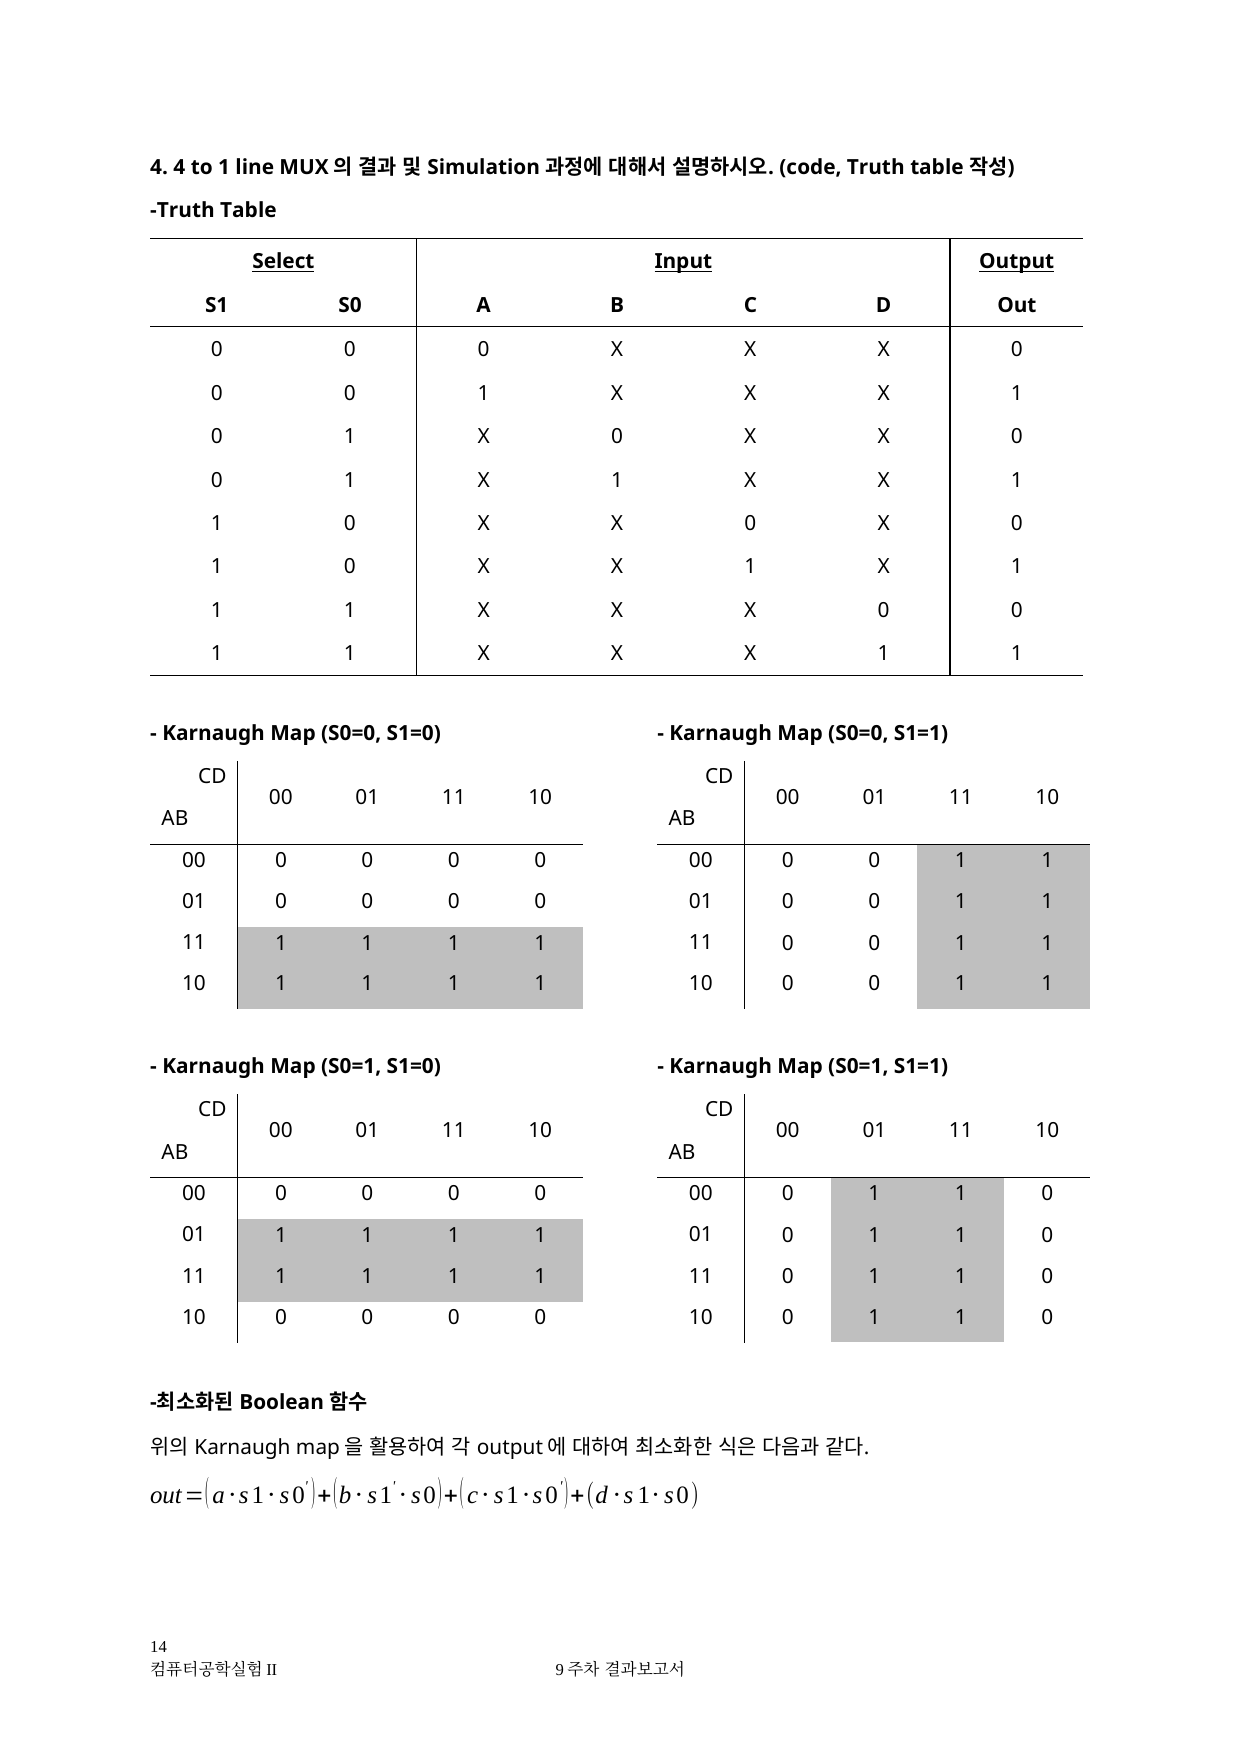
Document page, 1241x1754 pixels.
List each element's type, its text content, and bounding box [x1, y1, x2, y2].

text 위의 Karnaugh map을 활용하여 각 output에 대하여 최소화한 식은 다음과 같다. [150, 1430, 1090, 1461]
table_cell X [817, 370, 949, 414]
table_cell 0 [324, 1178, 410, 1219]
table_cell 01 [657, 1219, 744, 1260]
table_cell 10 [150, 968, 237, 1009]
table_cell 1 [324, 1260, 410, 1302]
table_cell 0 [745, 885, 831, 927]
table_cell 1 [1004, 968, 1090, 1009]
table_cell 1 [497, 927, 583, 968]
table_cell 00 [657, 1178, 744, 1219]
table_cell 1 [497, 968, 583, 1009]
table_cell 1 [497, 1219, 583, 1260]
table_cell 00 [150, 1178, 237, 1219]
table_cell 0 [497, 1178, 583, 1219]
table_cell 0 [150, 414, 283, 457]
table_cell 1 [951, 457, 1083, 501]
table_cell 0 [497, 885, 583, 927]
table_cell 0 [745, 1302, 831, 1342]
table_cell 1 [497, 1260, 583, 1302]
table_cell 0 [745, 845, 831, 885]
table_cell 1 [917, 1302, 1004, 1342]
table_cell 1 [150, 544, 283, 588]
table_cell X [417, 414, 550, 457]
table_cell 0 [410, 1178, 497, 1219]
table_cell S1 [150, 283, 283, 326]
table_header 00 [238, 1094, 324, 1177]
table_header 10 [1004, 1094, 1090, 1177]
table_cell 1 [238, 968, 324, 1009]
table_header CD AB [150, 761, 237, 844]
text - Karnaugh Map (S0=0, S1=1) [657, 718, 1090, 747]
table_cell X [550, 588, 683, 631]
table_cell 0 [238, 1178, 324, 1219]
table_cell 00 [150, 845, 237, 885]
table_cell 0 [150, 327, 283, 370]
table_cell 1 [951, 544, 1083, 588]
table_cell X [550, 370, 683, 414]
table_cell 1 [410, 1219, 497, 1260]
table_cell 0 [238, 885, 324, 927]
table_header CD AB [657, 1094, 744, 1177]
text 4. 4 to 1 line MUX의 결과 및 Simulation 과정에 대해서 설명하시오. (code, Truth table 작성) [150, 150, 1090, 180]
table_cell 0 [1004, 1302, 1090, 1342]
table_cell 1 [1004, 885, 1090, 927]
table_cell 0 [283, 501, 416, 544]
table_header CD AB [657, 761, 744, 844]
table_cell 11 [657, 927, 744, 968]
table_header Input [417, 239, 949, 282]
table_cell 0 [410, 845, 497, 885]
table_cell 1 [324, 927, 410, 968]
table_cell 0 [683, 501, 817, 544]
text - Karnaugh Map (S0=0, S1=0) [150, 718, 583, 747]
table_header 00 [238, 761, 324, 844]
table_header 01 [324, 1094, 410, 1177]
table_cell A [417, 283, 550, 326]
table_cell 01 [150, 885, 237, 927]
table_cell 11 [150, 927, 237, 968]
table_cell 11 [657, 1260, 744, 1302]
text -최소화된 Boolean 함수 [150, 1385, 1090, 1415]
table_cell 0 [1004, 1219, 1090, 1260]
table_cell X [683, 588, 817, 631]
table_cell 0 [951, 501, 1083, 544]
table_cell 00 [657, 845, 744, 885]
table_cell 01 [150, 1219, 237, 1260]
table_header 11 [410, 761, 497, 844]
table_header 11 [917, 761, 1004, 844]
table_header 11 [410, 1094, 497, 1177]
table_cell 0 [951, 588, 1083, 631]
table_header 10 [497, 761, 583, 844]
table_cell 0 [1004, 1178, 1090, 1219]
table_cell 1 [951, 631, 1083, 674]
table_cell 0 [324, 1302, 410, 1342]
table_cell X [683, 414, 817, 457]
table_cell 1 [817, 631, 949, 674]
table_cell 0 [497, 1302, 583, 1342]
table_cell 1 [831, 1178, 917, 1219]
table_cell 1 [283, 414, 416, 457]
table_cell 1 [831, 1302, 917, 1342]
table_cell 10 [657, 968, 744, 1009]
table_cell 1 [417, 370, 550, 414]
table_cell 1 [150, 501, 283, 544]
table_header Output [951, 239, 1083, 282]
table_cell 0 [238, 1302, 324, 1342]
table_cell 0 [324, 885, 410, 927]
table_cell X [550, 631, 683, 674]
table_cell 1 [238, 1219, 324, 1260]
table_cell 1 [410, 1260, 497, 1302]
table_cell 1 [283, 457, 416, 501]
table_cell 1 [831, 1219, 917, 1260]
table_cell X [817, 414, 949, 457]
table_cell X [550, 501, 683, 544]
table_cell 1 [831, 1260, 917, 1302]
table_cell 1 [550, 457, 683, 501]
table_cell 0 [550, 414, 683, 457]
table_cell 1 [324, 1219, 410, 1260]
table_header 00 [745, 761, 831, 844]
table_cell 0 [417, 327, 550, 370]
table_header CD AB [150, 1094, 237, 1177]
table_cell 0 [283, 327, 416, 370]
table_cell 1 [238, 927, 324, 968]
table_cell 1 [951, 370, 1083, 414]
table_cell 0 [831, 968, 917, 1009]
table_cell 0 [238, 845, 324, 885]
table_cell X [417, 501, 550, 544]
table_cell 1 [917, 1219, 1004, 1260]
table_cell 0 [324, 845, 410, 885]
table_cell 1 [917, 885, 1004, 927]
table_cell B [550, 283, 683, 326]
table_header 01 [831, 761, 917, 844]
table_cell 1 [917, 927, 1004, 968]
table_cell X [417, 631, 550, 674]
table_cell X [550, 327, 683, 370]
table_cell 1 [917, 1178, 1004, 1219]
table_cell 1 [410, 968, 497, 1009]
table_cell 0 [150, 370, 283, 414]
table_cell 0 [831, 927, 917, 968]
table_cell 1 [410, 927, 497, 968]
table_cell 11 [150, 1260, 237, 1302]
table_cell 0 [150, 457, 283, 501]
table_header Select [150, 239, 416, 282]
table_cell 0 [745, 1178, 831, 1219]
table_cell X [817, 327, 949, 370]
table_cell 1 [238, 1260, 324, 1302]
table_cell 1 [1004, 845, 1090, 885]
table_cell X [683, 457, 817, 501]
table_cell 1 [917, 968, 1004, 1009]
table_cell X [683, 631, 817, 674]
table_cell 0 [831, 885, 917, 927]
table_cell X [683, 370, 817, 414]
table_cell 1 [150, 631, 283, 674]
table_cell 1 [324, 968, 410, 1009]
table_cell Out [951, 283, 1083, 326]
table_cell 0 [283, 370, 416, 414]
table_cell 1 [683, 544, 817, 588]
table_cell 0 [410, 1302, 497, 1342]
table_cell 0 [283, 544, 416, 588]
table_header 10 [1004, 761, 1090, 844]
table_cell D [817, 283, 949, 326]
table_cell 1 [283, 631, 416, 674]
table_cell 01 [657, 885, 744, 927]
table_header 11 [917, 1094, 1004, 1177]
text - Karnaugh Map (S0=1, S1=0) [150, 1052, 583, 1080]
table_cell 1 [283, 588, 416, 631]
text -Truth Table [150, 195, 1090, 224]
table_cell 0 [951, 327, 1083, 370]
table_header 10 [497, 1094, 583, 1177]
table_cell 10 [150, 1302, 237, 1342]
table_cell X [550, 544, 683, 588]
table_cell X [817, 501, 949, 544]
table_cell 0 [1004, 1260, 1090, 1302]
table_cell S0 [283, 283, 416, 326]
table_cell 0 [497, 845, 583, 885]
table_cell 1 [150, 588, 283, 631]
table_cell X [417, 588, 550, 631]
table_cell 1 [917, 845, 1004, 885]
table_cell X [817, 457, 949, 501]
table_cell 0 [410, 885, 497, 927]
text - Karnaugh Map (S0=1, S1=1) [657, 1052, 1090, 1080]
table_cell 0 [831, 845, 917, 885]
table_cell 1 [917, 1260, 1004, 1302]
table_header 01 [324, 761, 410, 844]
table_cell 0 [817, 588, 949, 631]
table_cell 0 [745, 968, 831, 1009]
table_header 01 [831, 1094, 917, 1177]
table_cell 1 [1004, 927, 1090, 968]
table_cell 0 [745, 927, 831, 968]
table_header 00 [745, 1094, 831, 1177]
table_cell X [817, 544, 949, 588]
table_cell 0 [745, 1260, 831, 1302]
table_cell C [683, 283, 817, 326]
table_cell 0 [745, 1219, 831, 1260]
table_cell 0 [951, 414, 1083, 457]
table_cell 10 [657, 1302, 744, 1342]
table_cell X [417, 457, 550, 501]
table_cell X [683, 327, 817, 370]
table_cell X [417, 544, 550, 588]
